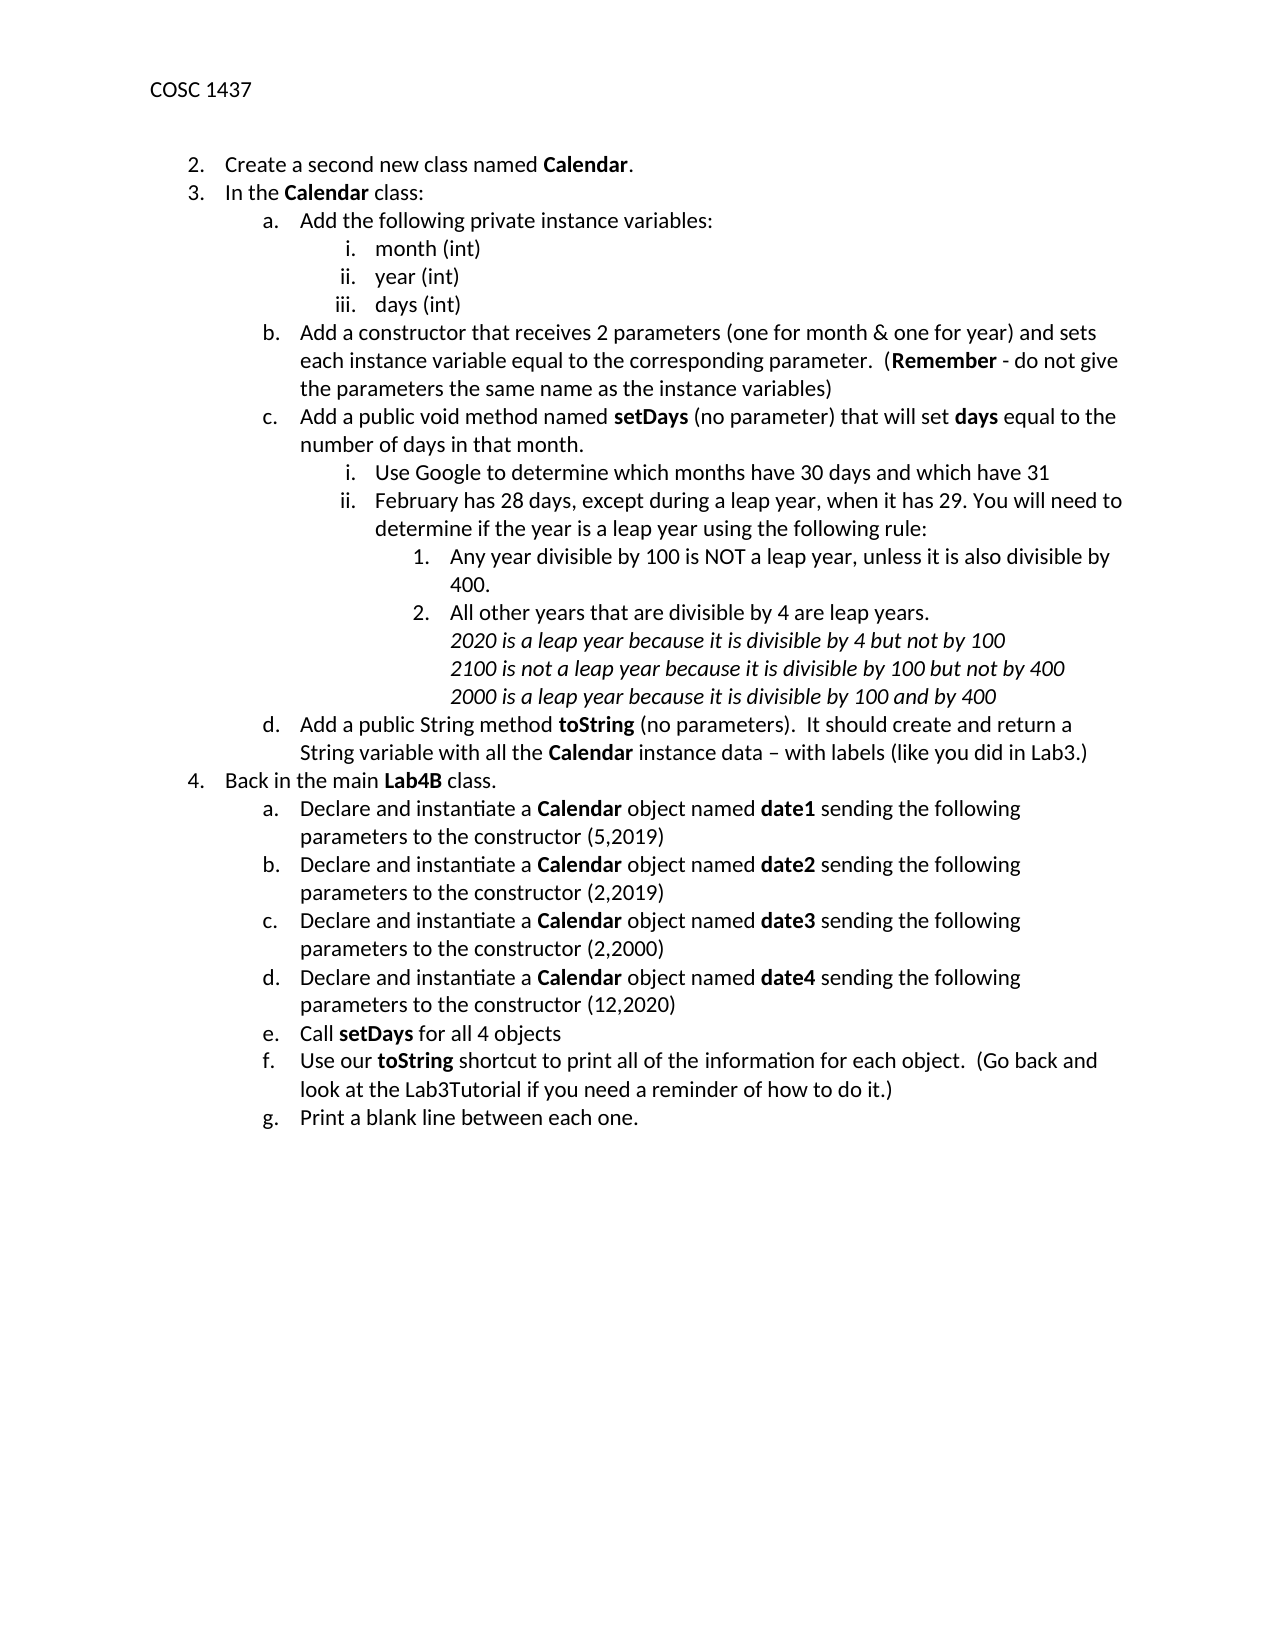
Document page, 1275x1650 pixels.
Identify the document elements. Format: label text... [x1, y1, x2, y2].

list All other years that are divisible by 4 are leap years. [412, 598, 1125, 626]
list month (int) [356, 234, 1125, 262]
list Declare and instantiate a Calendar object named date3 sending the following parameters to the constructor (2,2000) [262, 907, 1125, 963]
list Add a public String method toString (no parameters). It should create and return a String variable with all the Calendar instance data – with labels (like you did in Lab3.) [262, 710, 1125, 766]
list Declare and instantiate a Calendar object named date4 sending the following parameters to the constructor (12,2020) [262, 963, 1125, 1019]
list Create a second new class named Calendar. [187, 150, 1125, 178]
list Add a constructor that receives 2 parameters (one for month & one for year) and sets each instance variable equal to the corresponding parameter. (Remember - do not give the parameters the same name as the instance variables) [262, 318, 1125, 402]
list Back in the main Lab4B class. [187, 766, 1125, 794]
list February has 28 days, except during a leap year, when it has 29. You will need to determine if the year is a leap year using the following rule: [356, 486, 1125, 542]
list Use Google to determine which months have 30 days and which have 31 [356, 458, 1125, 486]
list year (int) [356, 262, 1125, 290]
list Call setDays for all 4 objects [262, 1019, 1125, 1047]
list Add the following private instance variables: [262, 206, 1125, 234]
list Use our toString shortcut to print all of the information for each object. (Go back and look at the Lab3Tutorial if you need a reminder of how to do it.) [262, 1047, 1125, 1103]
list In the Calendar class: [187, 178, 1125, 206]
list Add a public void method named setDays (no parameter) that will set days equal to the number of days in that month. [262, 402, 1125, 458]
list Declare and instantiate a Calendar object named date2 sending the following parameters to the constructor (2,2019) [262, 851, 1125, 907]
list days (int) [356, 290, 1125, 318]
text 2020 is a leap year because it is divisible by 4 but not by 100 [450, 626, 1125, 654]
text 2100 is not a leap year because it is divisible by 100 but not by 400 [450, 654, 1125, 682]
list Print a blank line between each one. [262, 1103, 1125, 1131]
text 2000 is a leap year because it is divisible by 100 and by 400 [450, 682, 1125, 710]
list Any year divisible by 100 is NOT a leap year, unless it is also divisible by 400. [412, 542, 1125, 598]
list Declare and instantiate a Calendar object named date1 sending the following parameters to the constructor (5,2019) [262, 794, 1125, 851]
